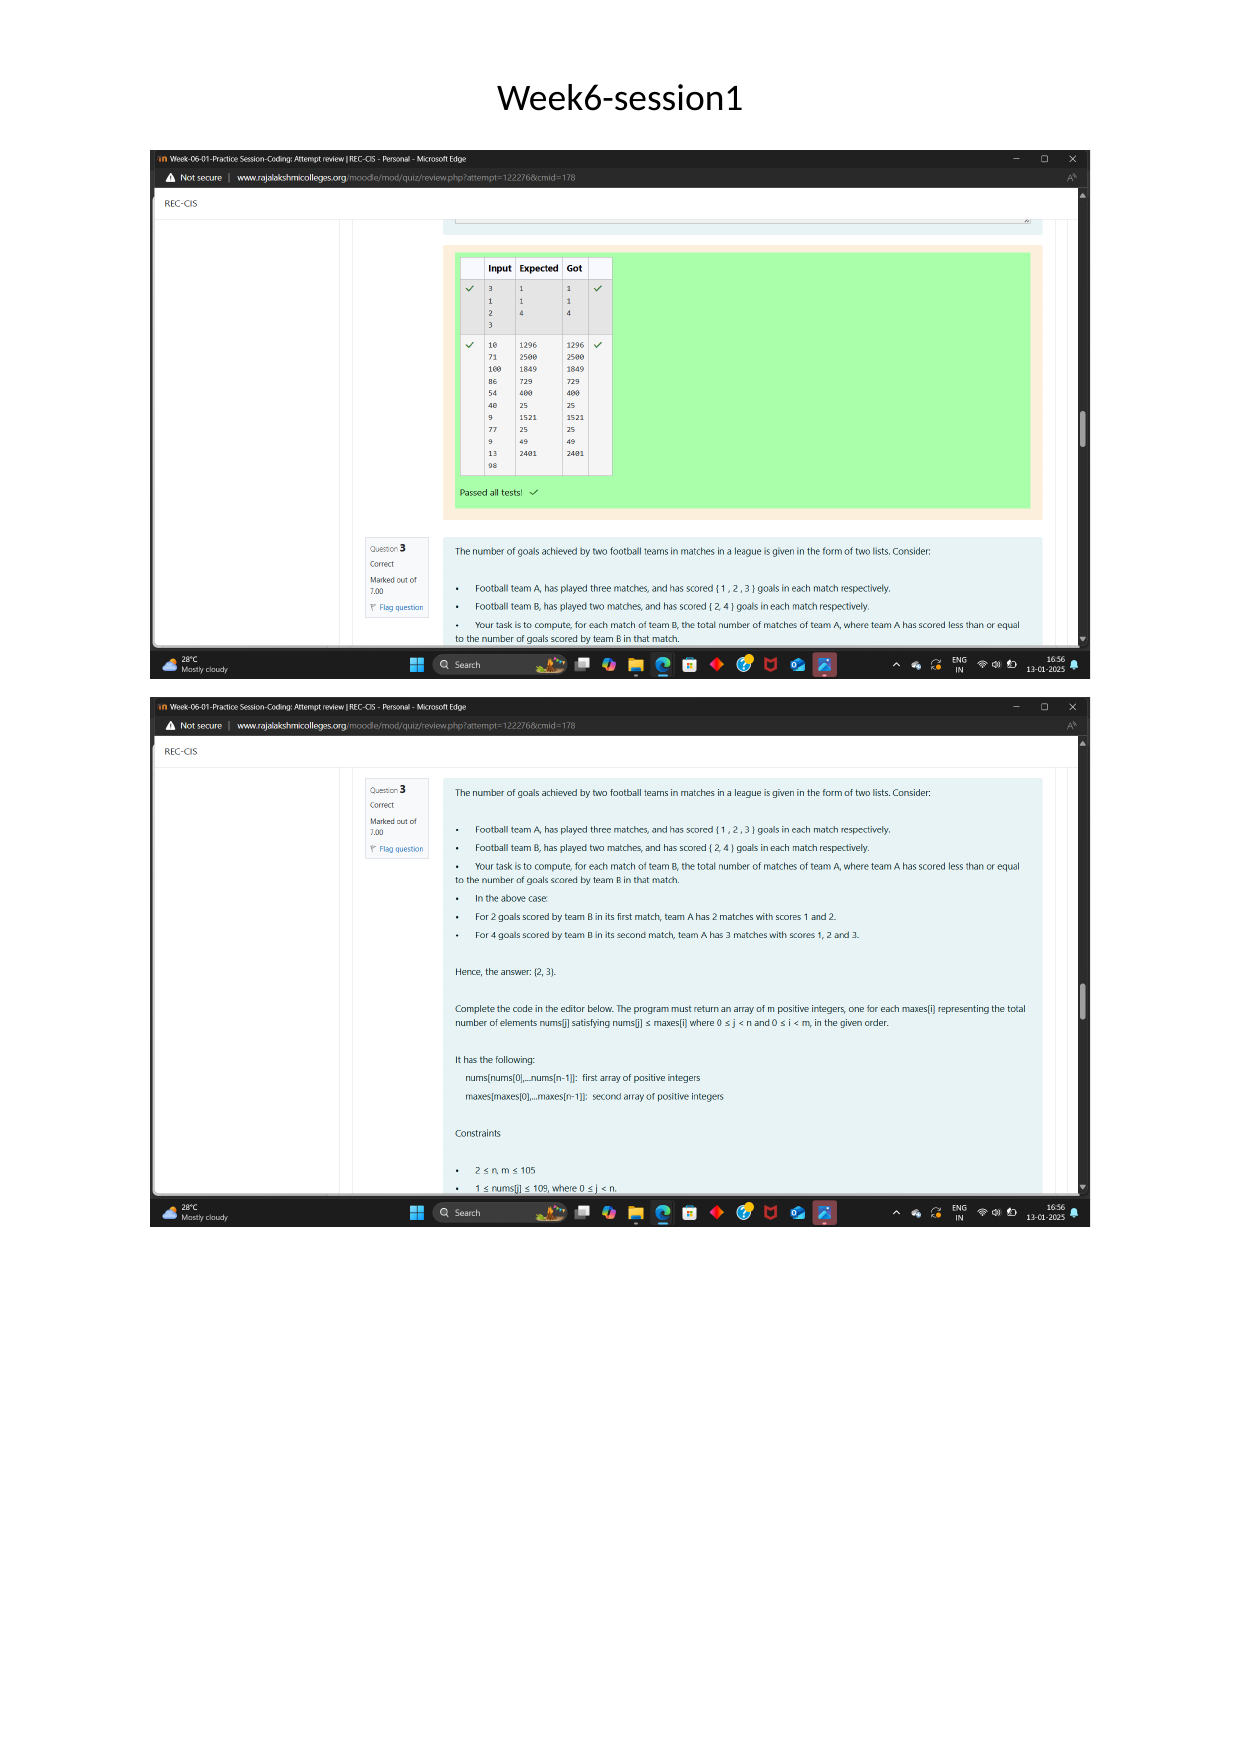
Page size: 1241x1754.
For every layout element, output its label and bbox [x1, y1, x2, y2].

picture [150, 150, 1091, 679]
picture [150, 697, 1091, 1227]
